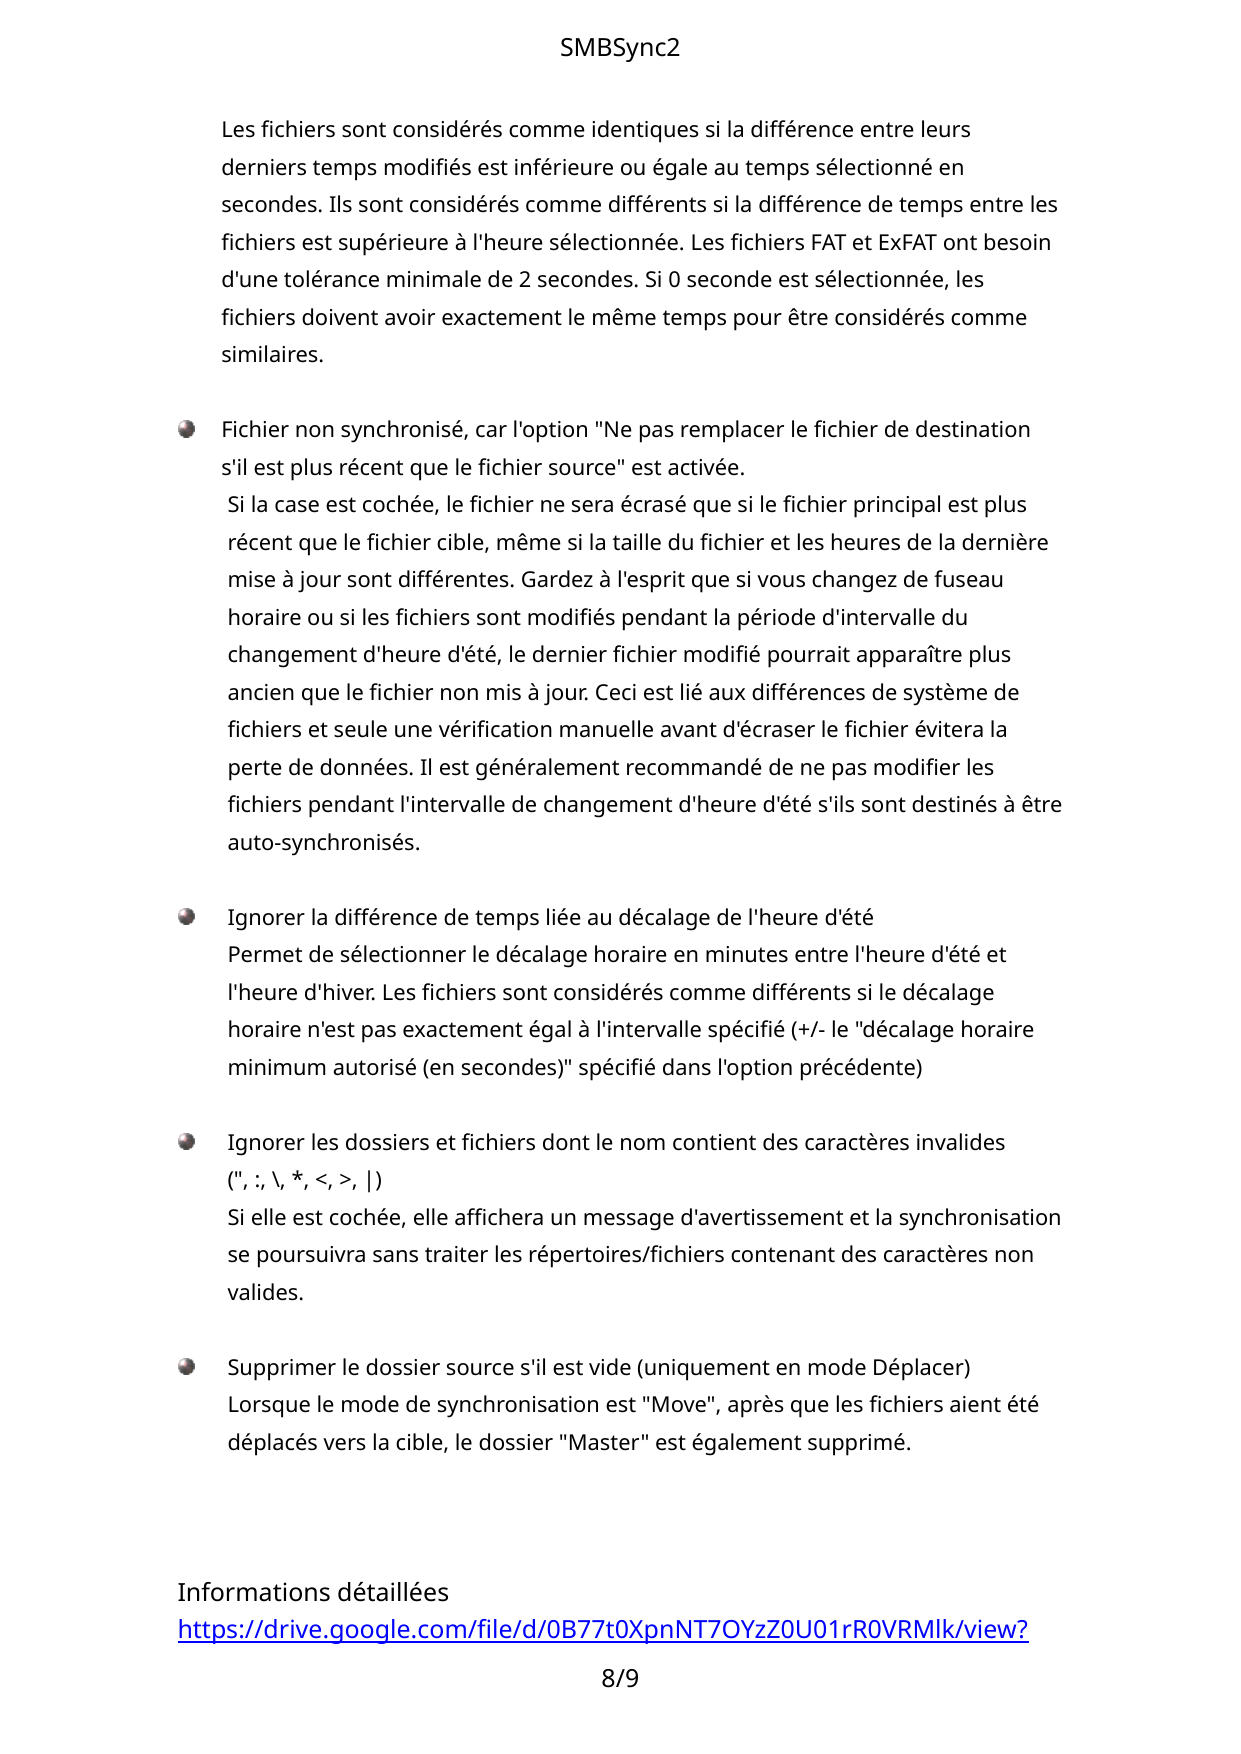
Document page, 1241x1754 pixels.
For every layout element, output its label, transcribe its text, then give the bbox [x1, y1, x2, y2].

picture [178, 1358, 195, 1375]
list Ignorer les dossiers et fichiers dont le nom contient des caractères invalides (", :, \, *, <, >, |) [177, 1123, 1063, 1198]
picture [178, 908, 195, 925]
list Ignorer la différence de temps liée au décalage de l'heure d'été [177, 898, 1063, 935]
picture [178, 1133, 195, 1150]
picture [178, 420, 195, 438]
text Si elle est cochée, elle affichera un message d'avertissement et la synchronisation se poursuivra sans traiter les répertoires/fichiers contenant des caractères non valides. [227, 1198, 1063, 1310]
text Informations détaillées [177, 1573, 1063, 1610]
list Lorsque le mode de synchronisation est "Move", après que les fichiers aient été déplacés vers la cible, le dossier "Master" est également supprimé. [227, 1385, 1063, 1460]
text Les fichiers sont considérés comme identiques si la différence entre leurs derniers temps modifiés est inférieure ou égale au temps sélectionné en secondes. Ils sont considérés comme différents si la différence de temps entre les fichiers est supérieure à l'heure sélectionnée. Les fichiers FAT et ExFAT ont besoin d'une tolérance minimale de 2 secondes. Si 0 seconde est sélectionnée, les fichiers doivent avoir exactement le même temps pour être considérés comme similaires. [221, 110, 1063, 373]
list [177, 1610, 1063, 1648]
list Permet de sélectionner le décalage horaire en minutes entre l'heure d'été et l'heure d'hiver. Les fichiers sont considérés comme différents si le décalage horaire n'est pas exactement égal à l'intervalle spécifié (+/- le "décalage horaire minimum autorisé (en secondes)" spécifié dans l'option précédente) [227, 935, 1063, 1085]
text Si la case est cochée, le fichier ne sera écrasé que si le fichier principal est plus récent que le fichier cible, même si la taille du fichier et les heures de la dernière mise à jour sont différentes. Gardez à l'esprit que si vous changez de fuseau horaire ou si les fichiers sont modifiés pendant la période d'intervalle du changement d'heure d'été, le dernier fichier modifié pourrait apparaître plus ancien que le fichier non mis à jour. Ceci est lié aux différences de système de fichiers et seule une vérification manuelle avant d'écraser le fichier évitera la perte de données. Il est généralement recommandé de ne pas modifier les fichiers pendant l'intervalle de changement d'heure d'été s'ils sont destinés à être auto-synchronisés. [227, 485, 1063, 860]
list Fichier non synchronisé, car l'option "Ne pas remplacer le fichier de destination s'il est plus récent que le fichier source" est activée. [177, 410, 1063, 485]
list Supprimer le dossier source s'il est vide (uniquement en mode Déplacer) [177, 1348, 1063, 1385]
